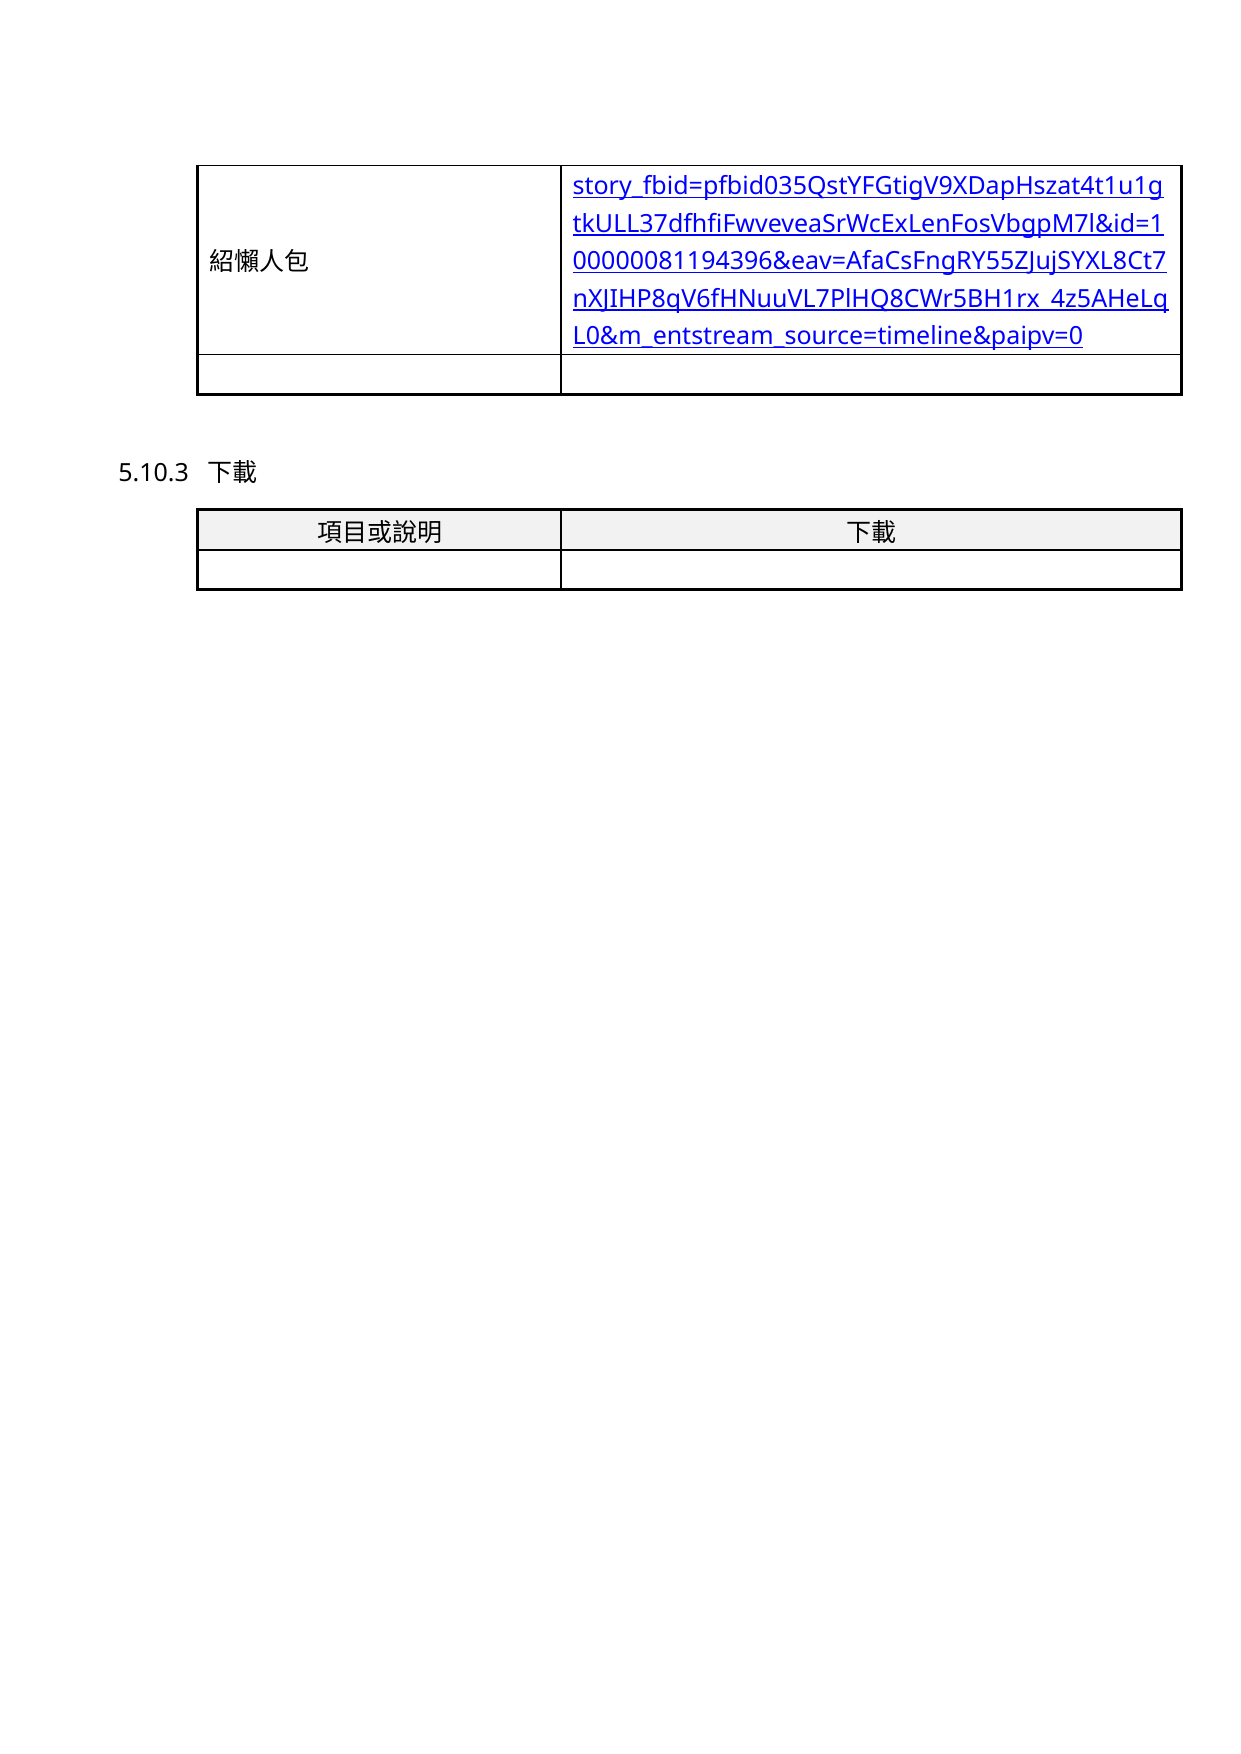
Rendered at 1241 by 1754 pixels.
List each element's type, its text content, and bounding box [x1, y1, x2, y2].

table_header 項目或說明 [199, 511, 560, 549]
table_cell [562, 551, 1180, 588]
table_cell [199, 551, 560, 588]
table_cell [562, 355, 1180, 393]
table_header 下載 [562, 511, 1180, 549]
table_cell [562, 166, 1180, 353]
subtitle 下載 [118, 452, 1181, 489]
table_cell 大學申請入學第一階段完整介紹懶人包 [199, 166, 560, 353]
table_cell [199, 355, 560, 393]
